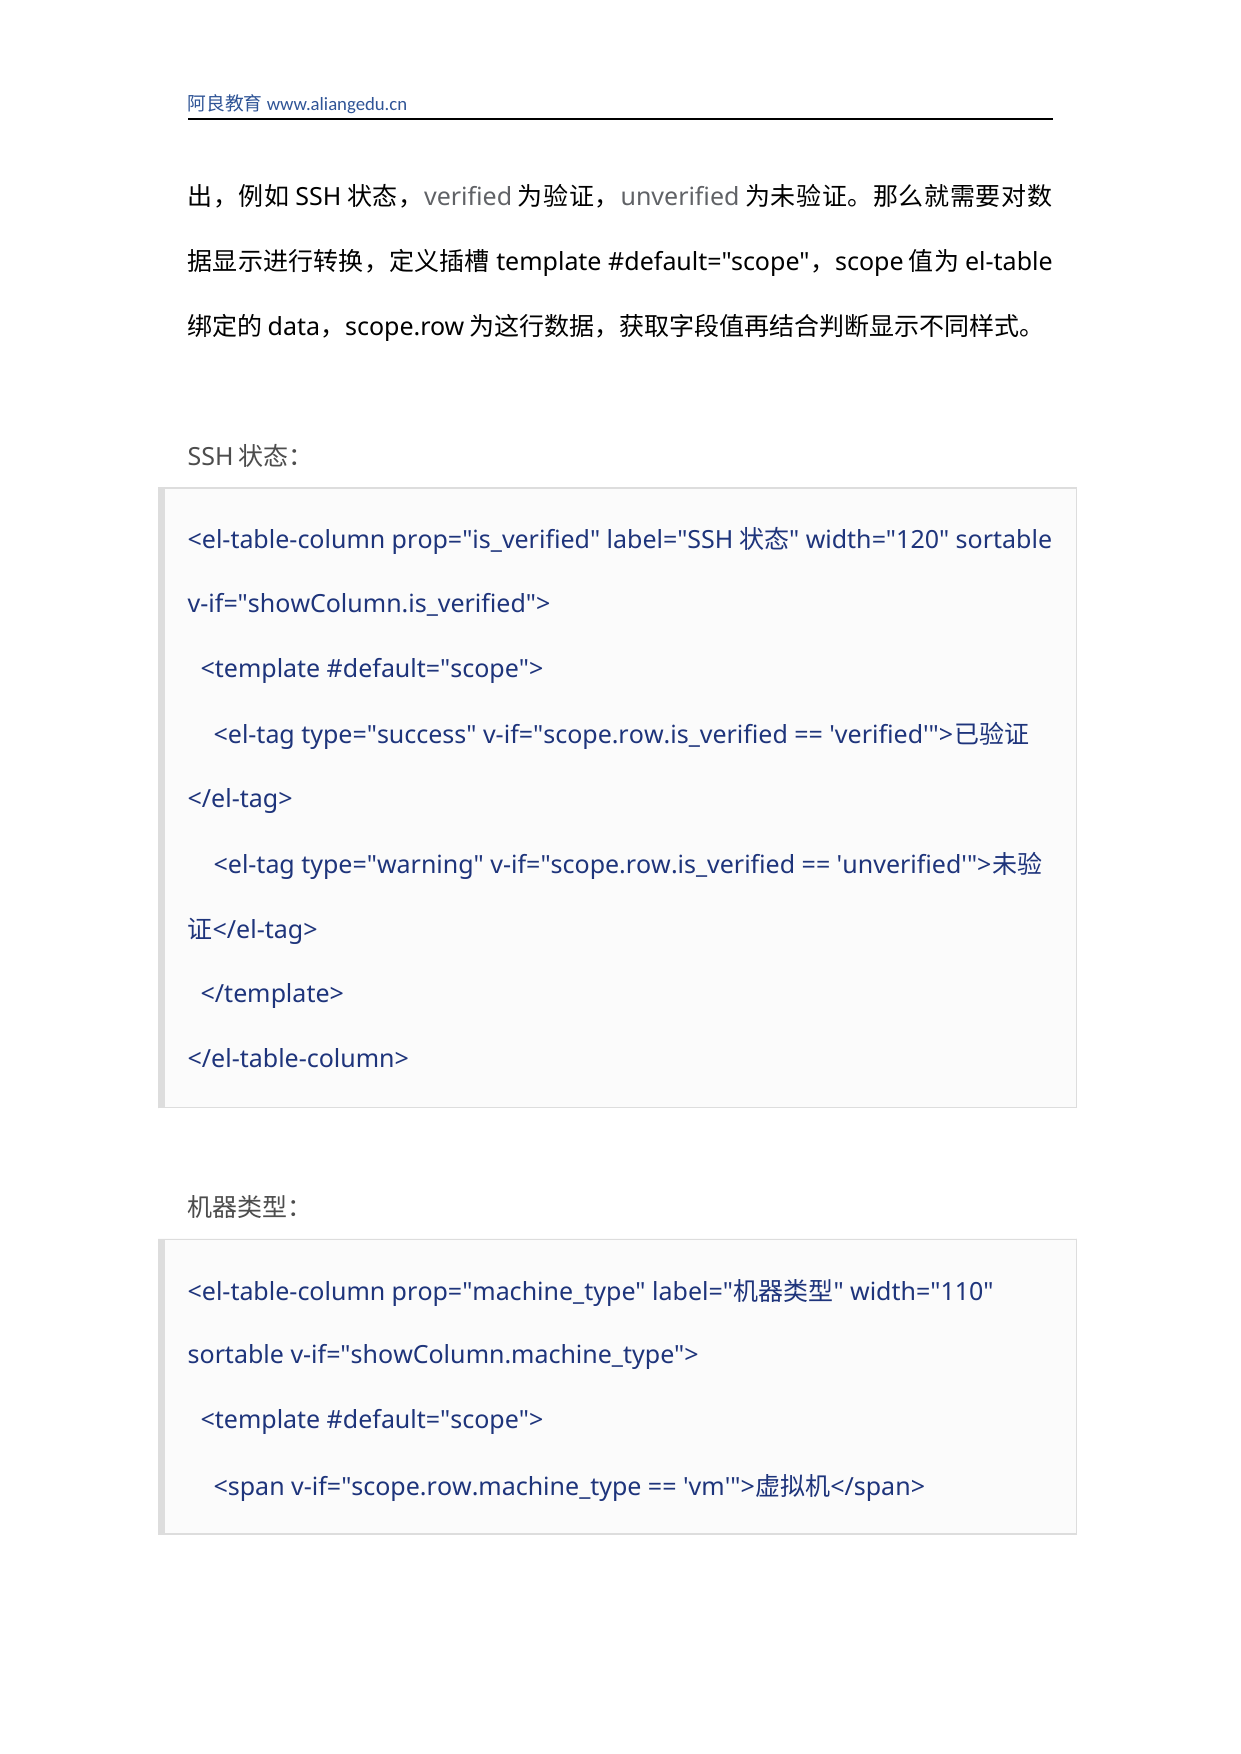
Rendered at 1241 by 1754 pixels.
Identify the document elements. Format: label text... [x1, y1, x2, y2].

text <el-table-column prop="is_verified" label="SSH状态" width="120" sortable v-if="showColumn.is_verified"> <template #default="scope"> <el-tag type="success" v-if="scope.row.is_verified == 'verified'">已验证</el-tag> <el-tag type="warning" v-if="scope.row.is_verified == 'unverified'">未验证</el-tag> </template> </el-table-column> [165, 489, 1076, 1107]
text SSH状态： [187, 422, 1053, 487]
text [187, 162, 1053, 357]
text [165, 1240, 1076, 1533]
text 机器类型： [187, 1173, 1053, 1238]
